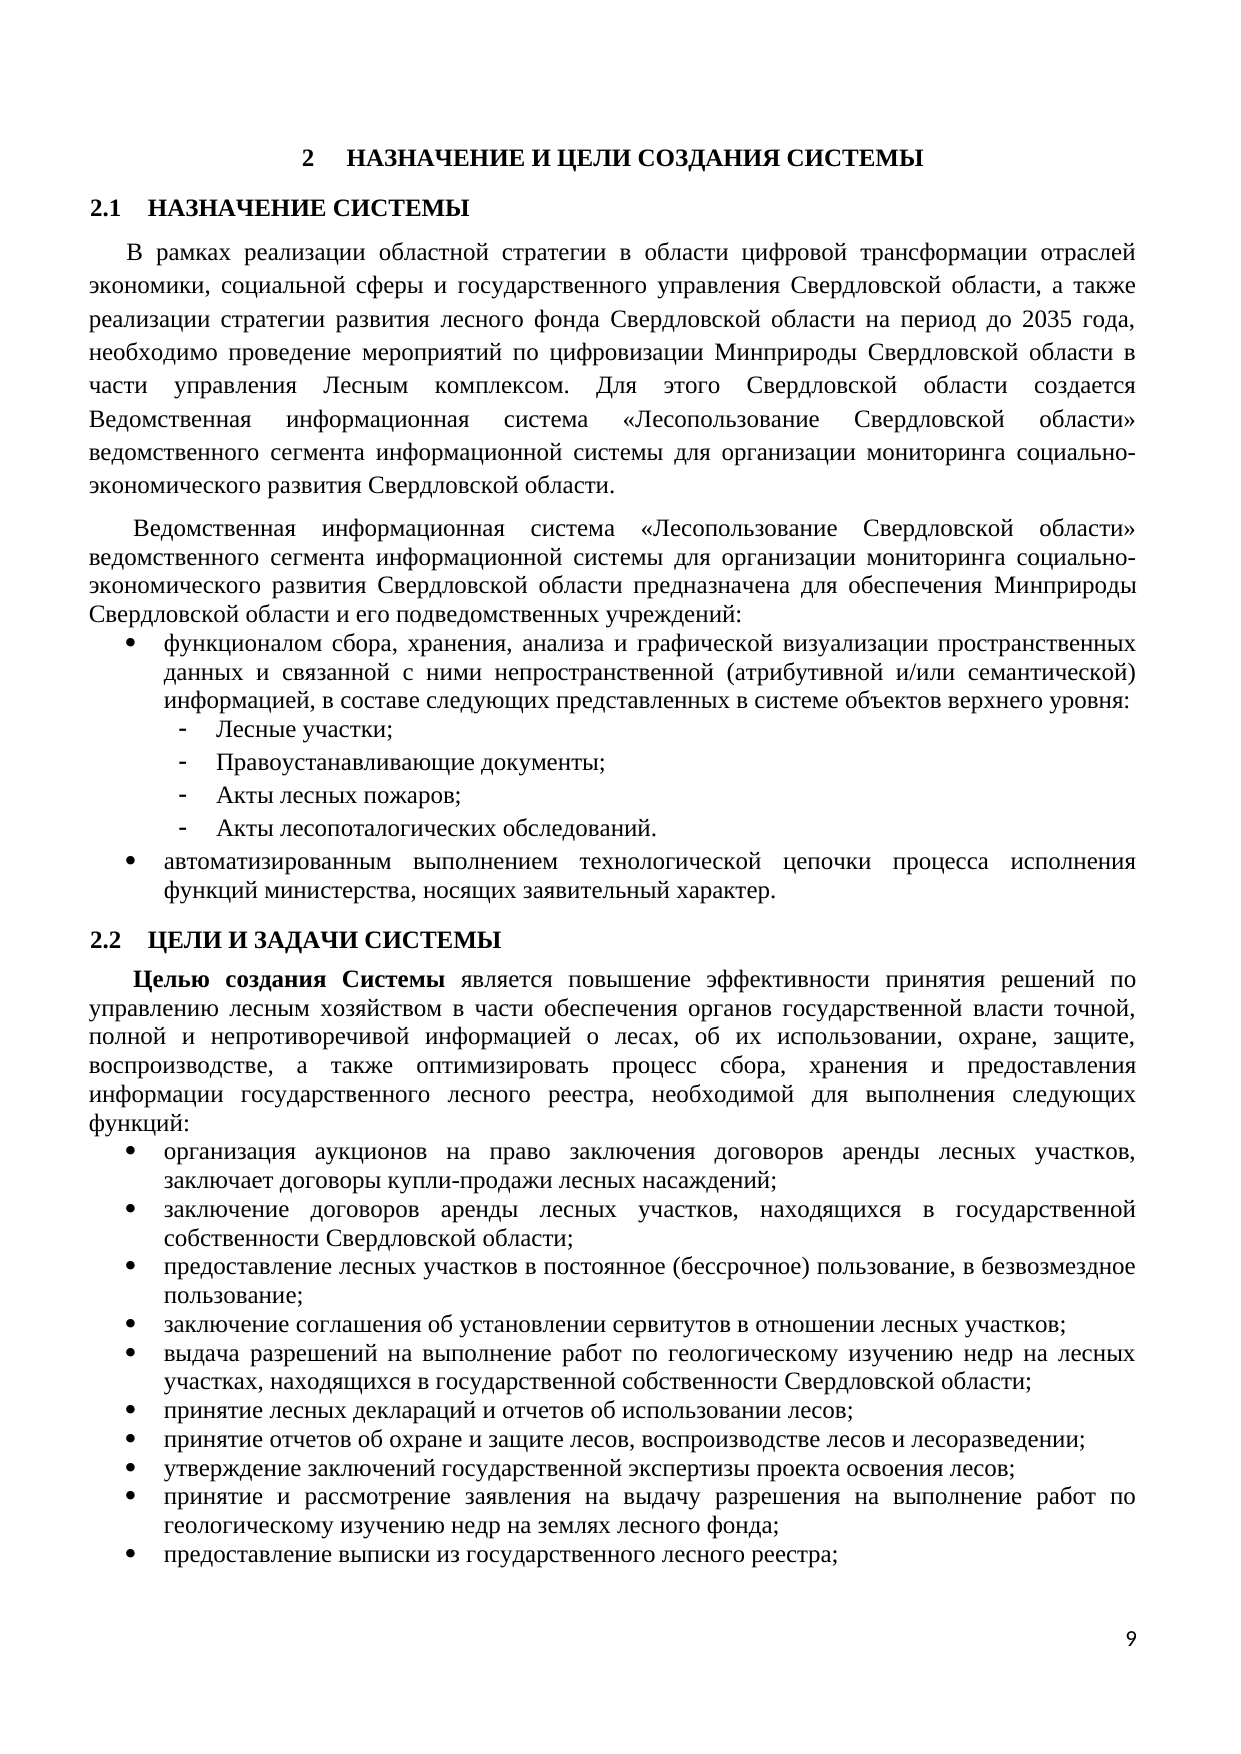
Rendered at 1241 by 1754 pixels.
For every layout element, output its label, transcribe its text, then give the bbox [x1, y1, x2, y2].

list Акты лесных пожаров; [178, 780, 1137, 809]
subtitle Цели и задачи Системы [90, 925, 1137, 953]
list принятие и рассмотрение заявления на выдачу разрешения на выполнение работ по геологическому изучению недр на землях лесного фонда; [126, 1481, 1137, 1539]
list предоставление выписки из государственного лесного реестра; [126, 1539, 1137, 1568]
list организация аукционов на право заключения договоров аренды лесных участков, заключает договоры купли-продажи лесных насаждений; [126, 1136, 1137, 1194]
subtitle Назначение и цели создания Системы [88, 143, 1137, 172]
list Лесные участки; [178, 714, 1137, 743]
list заключение соглашения об установлении сервитутов в отношении лесных участков; [126, 1309, 1137, 1338]
text Ведомственная информационная система «Лесопользование Свердловской области» ведомственного сегмента информационной системы для организации мониторинга социально-экономического развития Свердловской области предназначена для обеспечения Минприроды Свердловской области и его подведомственных учреждений: [88, 513, 1137, 628]
list принятие отчетов об охране и защите лесов, воспроизводстве лесов и лесоразведении; [126, 1424, 1137, 1453]
list выдача разрешений на выполнение работ по геологическому изучению недр на лесных участках, находящихся в государственной собственности Свердловской области; [126, 1338, 1137, 1395]
text Целью создания Системы является повышение эффективности принятия решений по управлению лесным хозяйством в части обеспечения органов государственной власти точной, полной и непротиворечивой информацией о лесах, об их использовании, охране, защите, воспроизводстве, а также оптимизировать процесс сбора, хранения и предоставления информации государственного лесного реестра, необходимой для выполнения следующих функций: [88, 964, 1137, 1136]
list предоставление лесных участков в постоянное (бессрочное) пользование, в безвозмездное пользование; [126, 1251, 1137, 1309]
list Акты лесопоталогических обследований. [178, 813, 1137, 842]
list утверждение заключений государственной экспертизы проекта освоения лесов; [126, 1453, 1137, 1481]
list Правоустанавливающие документы; [178, 747, 1137, 776]
list принятие лесных деклараций и отчетов об использовании лесов; [126, 1395, 1137, 1424]
subtitle Назначение Системы [90, 193, 1137, 221]
list функционалом сбора, хранения, анализа и графической визуализации пространственных данных и связанной с ними непространственной (атрибутивной и/или семантической) информацией, в составе следующих представленных в системе объектов верхнего уровня: [126, 628, 1137, 714]
text В рамках реализации областной стратегии в области цифровой трансформации отраслей экономики, социальной сферы и государственного управления Свердловской области, а также реализации стратегии развития лесного фонда Свердловской области на период до 2035 года, необходимо проведение мероприятий по цифровизации Минприроды Свердловской области в части управления Лесным комплексом. Для этого Свердловской области создается Ведомственная информационная система «Лесопользование Свердловской области» ведомственного сегмента информационной системы для организации мониторинга социально-экономического развития Свердловской области. [88, 234, 1137, 501]
list заключение договоров аренды лесных участков, находящихся в государственной собственности Свердловской области; [126, 1194, 1137, 1251]
list автоматизированным выполнением технологической цепочки процесса исполнения функций министерства, носящих заявительный характер. [126, 846, 1137, 904]
